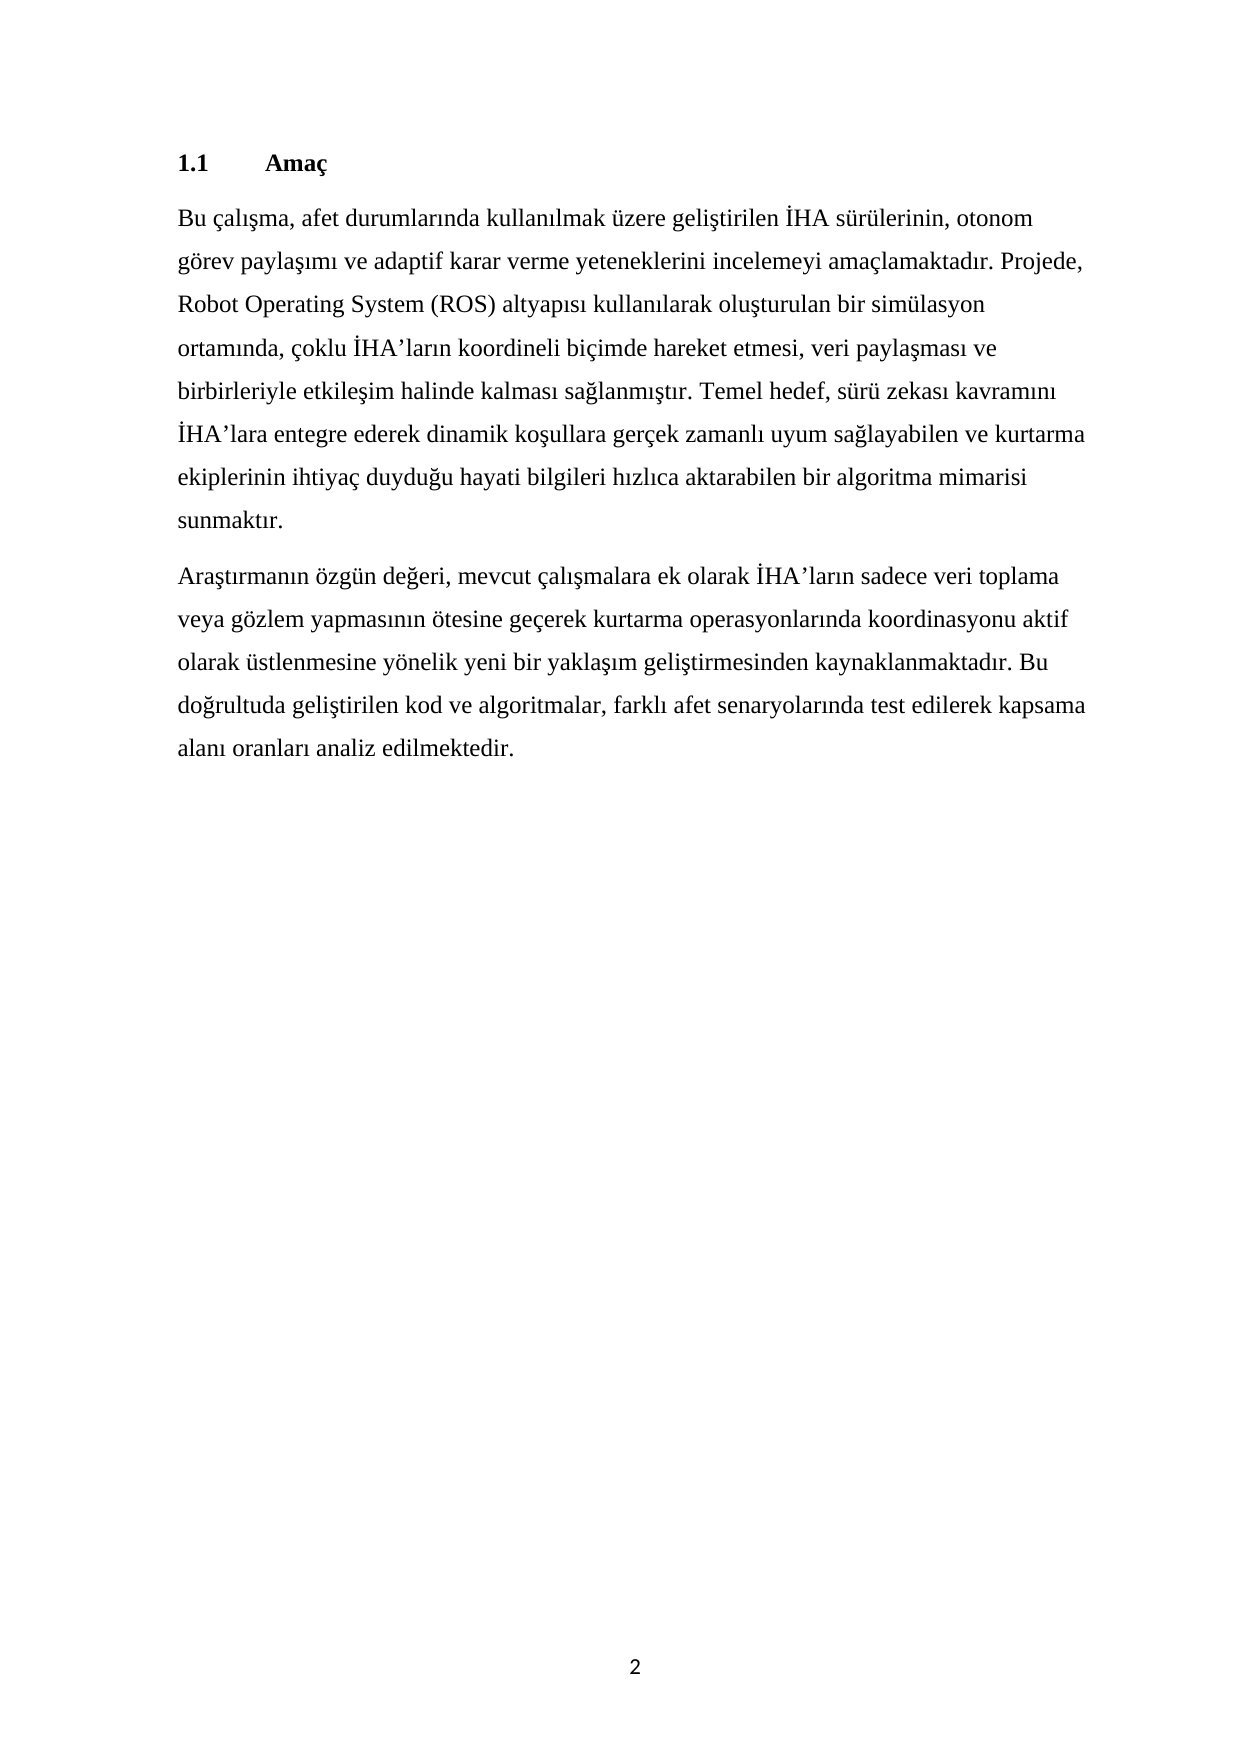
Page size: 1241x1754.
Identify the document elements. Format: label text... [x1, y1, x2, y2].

list Amaç [177, 148, 1092, 176]
text Araştırmanın özgün değeri, mevcut çalışmalara ek olarak İHA’ların sadece veri toplama veya gözlem yapmasının ötesine geçerek kurtarma operasyonlarında koordinasyonu aktif olarak üstlenmesine yönelik yeni bir yaklaşım geliştirmesinden kaynaklanmaktadır. Bu doğrultuda geliştirilen kod ve algoritmalar, farklı afet senaryolarında test edilerek kapsama alanı oranları analiz edilmektedir. [177, 561, 1092, 762]
text Bu çalışma, afet durumlarında kullanılmak üzere geliştirilen İHA sürülerinin, otonom görev paylaşımı ve adaptif karar verme yeteneklerini incelemeyi amaçlamaktadır. Projede, Robot Operating System (ROS) altyapısı kullanılarak oluşturulan bir simülasyon ortamında, çoklu İHA’ların koordineli biçimde hareket etmesi, veri paylaşması ve birbirleriyle etkileşim halinde kalması sağlanmıştır. Temel hedef, sürü zekası kavramını İHA’lara entegre ederek dinamik koşullara gerçek zamanlı uyum sağlayabilen ve kurtarma ekiplerinin ihtiyaç duyduğu hayati bilgileri hızlıca aktarabilen bir algoritma mimarisi sunmaktır. [177, 203, 1092, 534]
